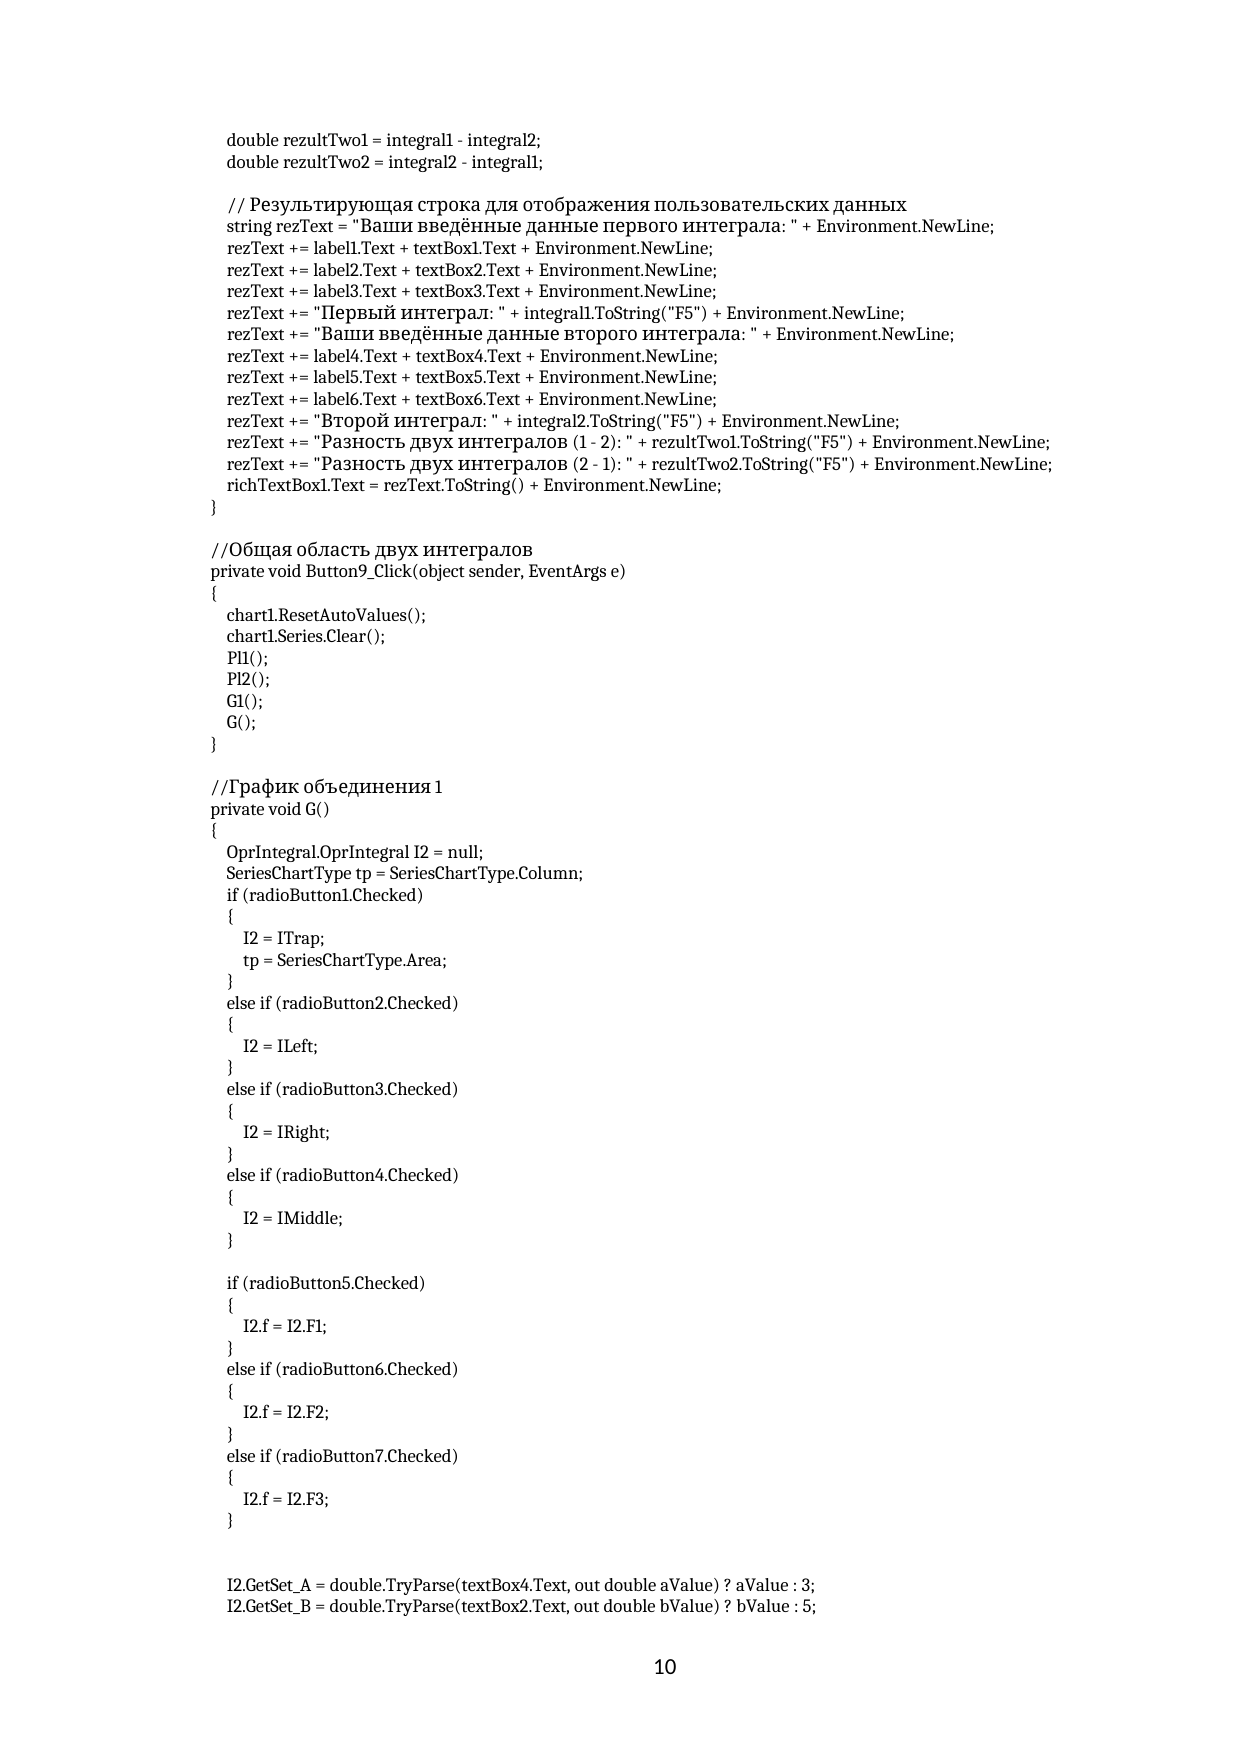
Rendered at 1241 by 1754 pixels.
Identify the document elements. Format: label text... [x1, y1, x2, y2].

text } [177, 1229, 1152, 1251]
text I2.GetSet_B = double.TryParse(textBox2.Text, out double bValue) ? bValue : 5; [177, 1596, 1152, 1618]
text string rezText = "Ваши введённые данные первого интеграла: " + Environment.NewLine; [177, 216, 1152, 238]
text tp = SeriesChartType.Area; [177, 949, 1152, 971]
text chart1.ResetAutoValues(); [177, 604, 1152, 626]
text } [177, 733, 1152, 755]
text I2 = IRight; [177, 1122, 1152, 1143]
text } [177, 1337, 1152, 1359]
text I2.f = I2.F3; [177, 1488, 1152, 1510]
text { [177, 1380, 1152, 1402]
text I2.f = I2.F1; [177, 1316, 1152, 1337]
text if (radioButton5.Checked) [177, 1273, 1152, 1294]
text } [177, 1143, 1152, 1165]
text //Общая область двух интегралов [177, 539, 1152, 561]
text SeriesChartType tp = SeriesChartType.Column; [177, 863, 1152, 884]
text } [177, 1510, 1152, 1531]
text private void G() [177, 798, 1152, 820]
text { [177, 1186, 1152, 1208]
text private void Button9_Click(object sender, EventArgs e) [177, 561, 1152, 583]
text G1(); [177, 690, 1152, 712]
text rezText += "Разность двух интегралов (1 - 2): " + rezultTwo1.ToString("F5") + Environment.NewLine; [177, 432, 1152, 453]
text chart1.Series.Clear(); [177, 626, 1152, 647]
text rezText += label3.Text + textBox3.Text + Environment.NewLine; [177, 281, 1152, 302]
text else if (radioButton3.Checked) [177, 1078, 1152, 1100]
text OprIntegral.OprIntegral I2 = null; [177, 841, 1152, 863]
text } [177, 1423, 1152, 1445]
text double rezultTwo1 = integral1 - integral2; [177, 130, 1152, 151]
text Pl1(); [177, 647, 1152, 669]
text { [177, 1014, 1152, 1035]
text rezText += "Первый интеграл: " + integral1.ToString("F5") + Environment.NewLine; [177, 302, 1152, 324]
text //График объединения 1 [177, 777, 1152, 798]
text { [177, 1294, 1152, 1316]
text rezText += label4.Text + textBox4.Text + Environment.NewLine; [177, 345, 1152, 367]
text { [177, 906, 1152, 928]
text rezText += label6.Text + textBox6.Text + Environment.NewLine; [177, 388, 1152, 410]
text rezText += "Второй интеграл: " + integral2.ToString("F5") + Environment.NewLine; [177, 410, 1152, 432]
text I2 = IMiddle; [177, 1208, 1152, 1229]
text else if (radioButton6.Checked) [177, 1359, 1152, 1380]
text rezText += "Ваши введённые данные второго интеграла: " + Environment.NewLine; [177, 324, 1152, 345]
text Pl2(); [177, 669, 1152, 690]
text double rezultTwo2 = integral2 - integral1; [177, 151, 1152, 173]
text I2.GetSet_A = double.TryParse(textBox4.Text, out double aValue) ? aValue : 3; [177, 1574, 1152, 1596]
text { [177, 583, 1152, 604]
text rezText += label1.Text + textBox1.Text + Environment.NewLine; [177, 238, 1152, 259]
text if (radioButton1.Checked) [177, 884, 1152, 906]
text I2 = ILeft; [177, 1035, 1152, 1057]
text // Результирующая строка для отображения пользовательских данных [177, 194, 1152, 216]
text G(); [177, 712, 1152, 733]
text I2.f = I2.F2; [177, 1402, 1152, 1423]
text } [177, 971, 1152, 992]
text } [177, 1057, 1152, 1078]
text else if (radioButton2.Checked) [177, 992, 1152, 1014]
text rezText += "Разность двух интегралов (2 - 1): " + rezultTwo2.ToString("F5") + Environment.NewLine; [177, 453, 1152, 475]
text else if (radioButton4.Checked) [177, 1165, 1152, 1186]
text richTextBox1.Text = rezText.ToString() + Environment.NewLine; [177, 475, 1152, 496]
text { [177, 1467, 1152, 1488]
text rezText += label2.Text + textBox2.Text + Environment.NewLine; [177, 259, 1152, 281]
text } [177, 496, 1152, 518]
text else if (radioButton7.Checked) [177, 1445, 1152, 1467]
text I2 = ITrap; [177, 928, 1152, 949]
text { [177, 820, 1152, 841]
text rezText += label5.Text + textBox5.Text + Environment.NewLine; [177, 367, 1152, 388]
text { [177, 1100, 1152, 1122]
